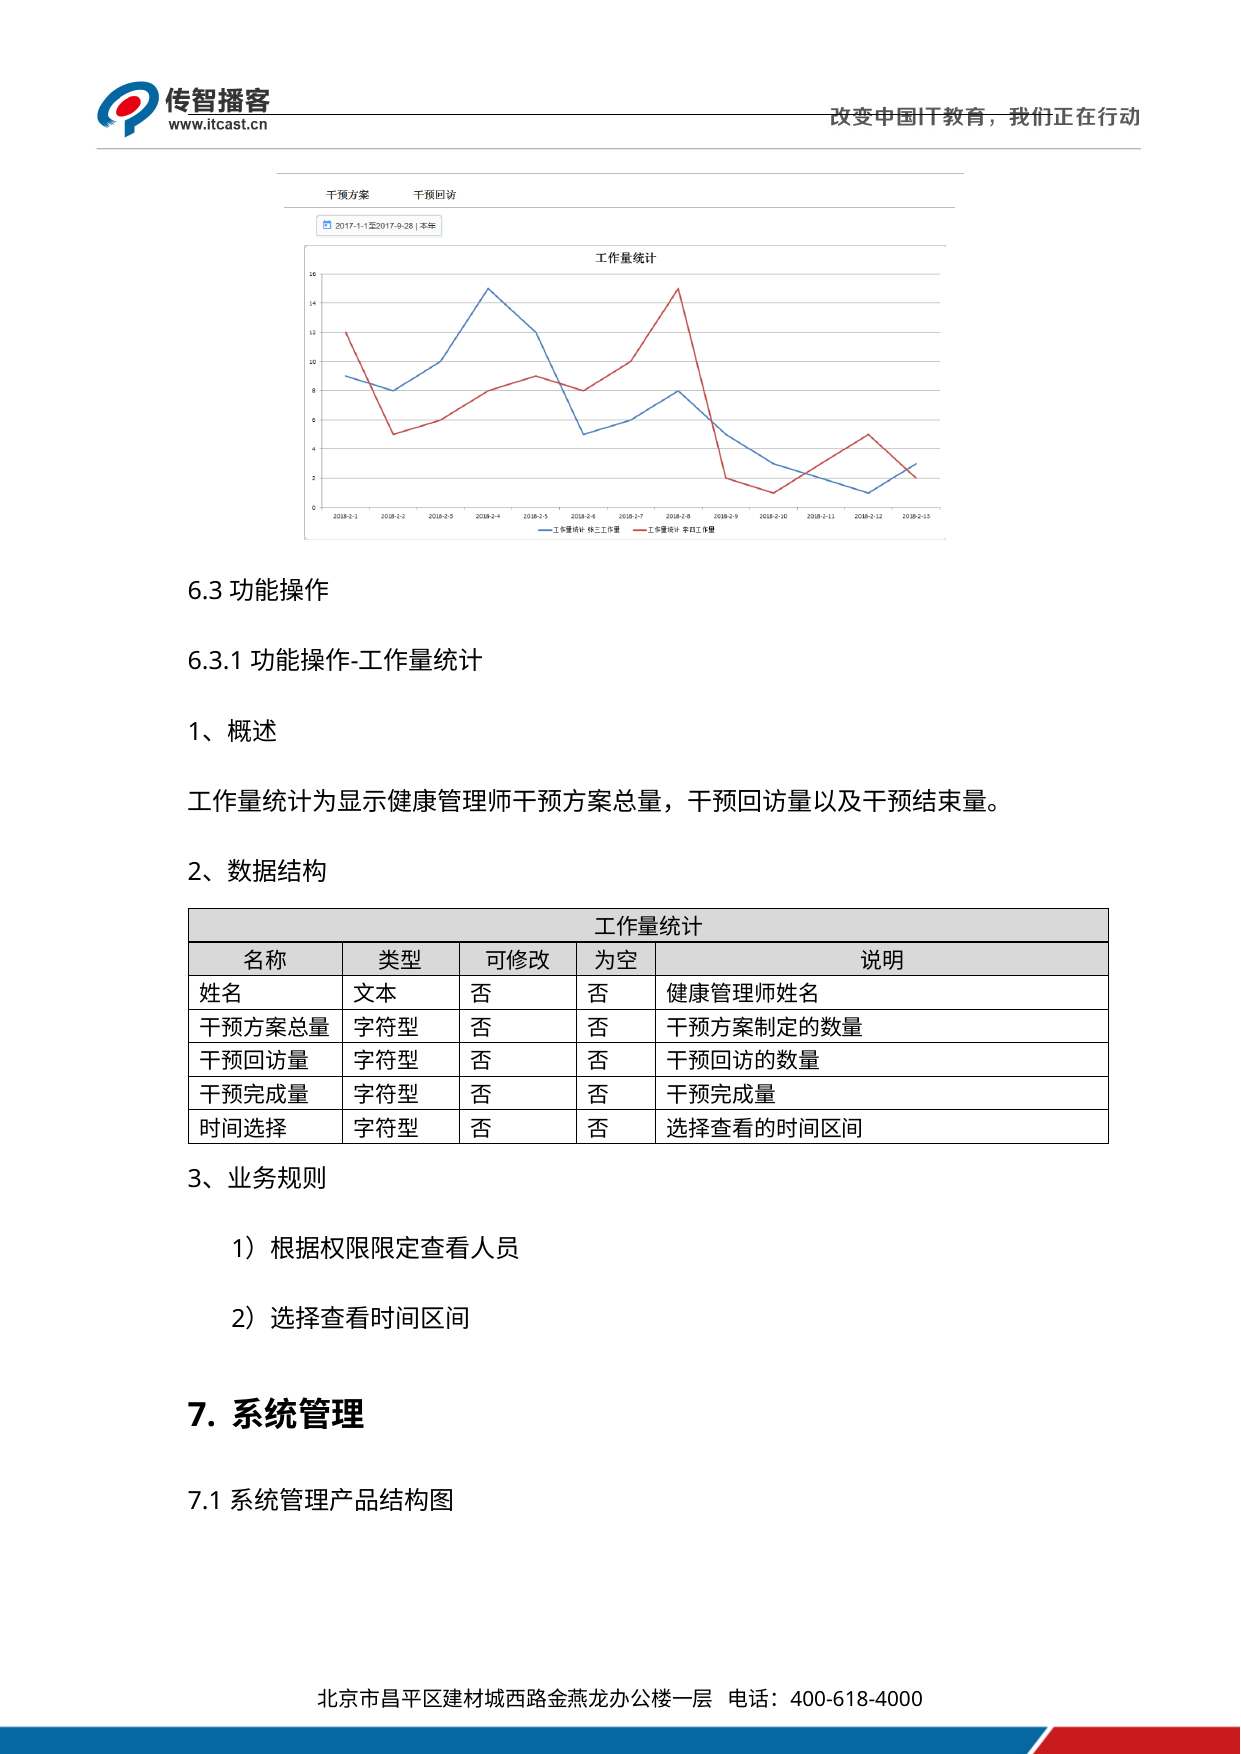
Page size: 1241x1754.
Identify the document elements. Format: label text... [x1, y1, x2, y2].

picture [276, 171, 964, 543]
table_cell 为空 [577, 943, 655, 975]
table_cell 否 [460, 1043, 576, 1076]
table_cell 干预方案总量 [189, 1010, 342, 1042]
table_cell 否 [460, 1010, 576, 1042]
table_cell 否 [577, 1010, 655, 1042]
table_cell 字符型 [343, 1077, 459, 1109]
table_cell 时间选择 [189, 1110, 342, 1143]
table_cell 否 [460, 1110, 576, 1143]
table_cell 健康管理师姓名 [656, 976, 1108, 1008]
text 2、数据结构 [187, 837, 1053, 902]
table_cell 干预方案制定的数量 [656, 1010, 1108, 1042]
text 6.3.1 功能操作-工作量统计 [187, 626, 1053, 691]
text 7.1 系统管理产品结构图 [187, 1466, 1053, 1531]
text 1、概述 [187, 697, 1053, 762]
table_cell 字符型 [343, 1043, 459, 1076]
table_cell 否 [460, 1077, 576, 1109]
table_cell 说明 [656, 943, 1108, 975]
text 1）根据权限限定查看人员 [187, 1214, 1053, 1279]
table_cell 否 [460, 976, 576, 1008]
subtitle 系统管理 [187, 1380, 1053, 1445]
table_cell 可修改 [460, 943, 576, 975]
picture [0, 1670, 1241, 1754]
table_cell 文本 [343, 976, 459, 1008]
table_cell 否 [577, 1110, 655, 1143]
table_cell 干预完成量 [656, 1077, 1108, 1109]
text 工作量统计为显示健康管理师干预方案总量，干预回访量以及干预结束量。 [187, 767, 1053, 832]
table_cell 字符型 [343, 1010, 459, 1042]
table_cell 选择查看的时间区间 [656, 1110, 1108, 1143]
table_cell 字符型 [343, 1110, 459, 1143]
table_cell 否 [577, 976, 655, 1008]
table_header 工作量统计 [189, 909, 1108, 941]
table_cell 干预回访的数量 [656, 1043, 1108, 1076]
table_cell 干预完成量 [189, 1077, 342, 1109]
picture [0, 7, 1241, 157]
table_cell 类型 [343, 943, 459, 975]
table_cell 名称 [189, 943, 342, 975]
text 3、业务规则 [187, 1144, 1053, 1209]
table_cell 否 [577, 1077, 655, 1109]
table_cell 干预回访量 [189, 1043, 342, 1076]
text 2）选择查看时间区间 [187, 1284, 1053, 1349]
text 6.3 功能操作 [187, 556, 1053, 621]
table_cell 否 [577, 1043, 655, 1076]
table_cell 姓名 [189, 976, 342, 1008]
